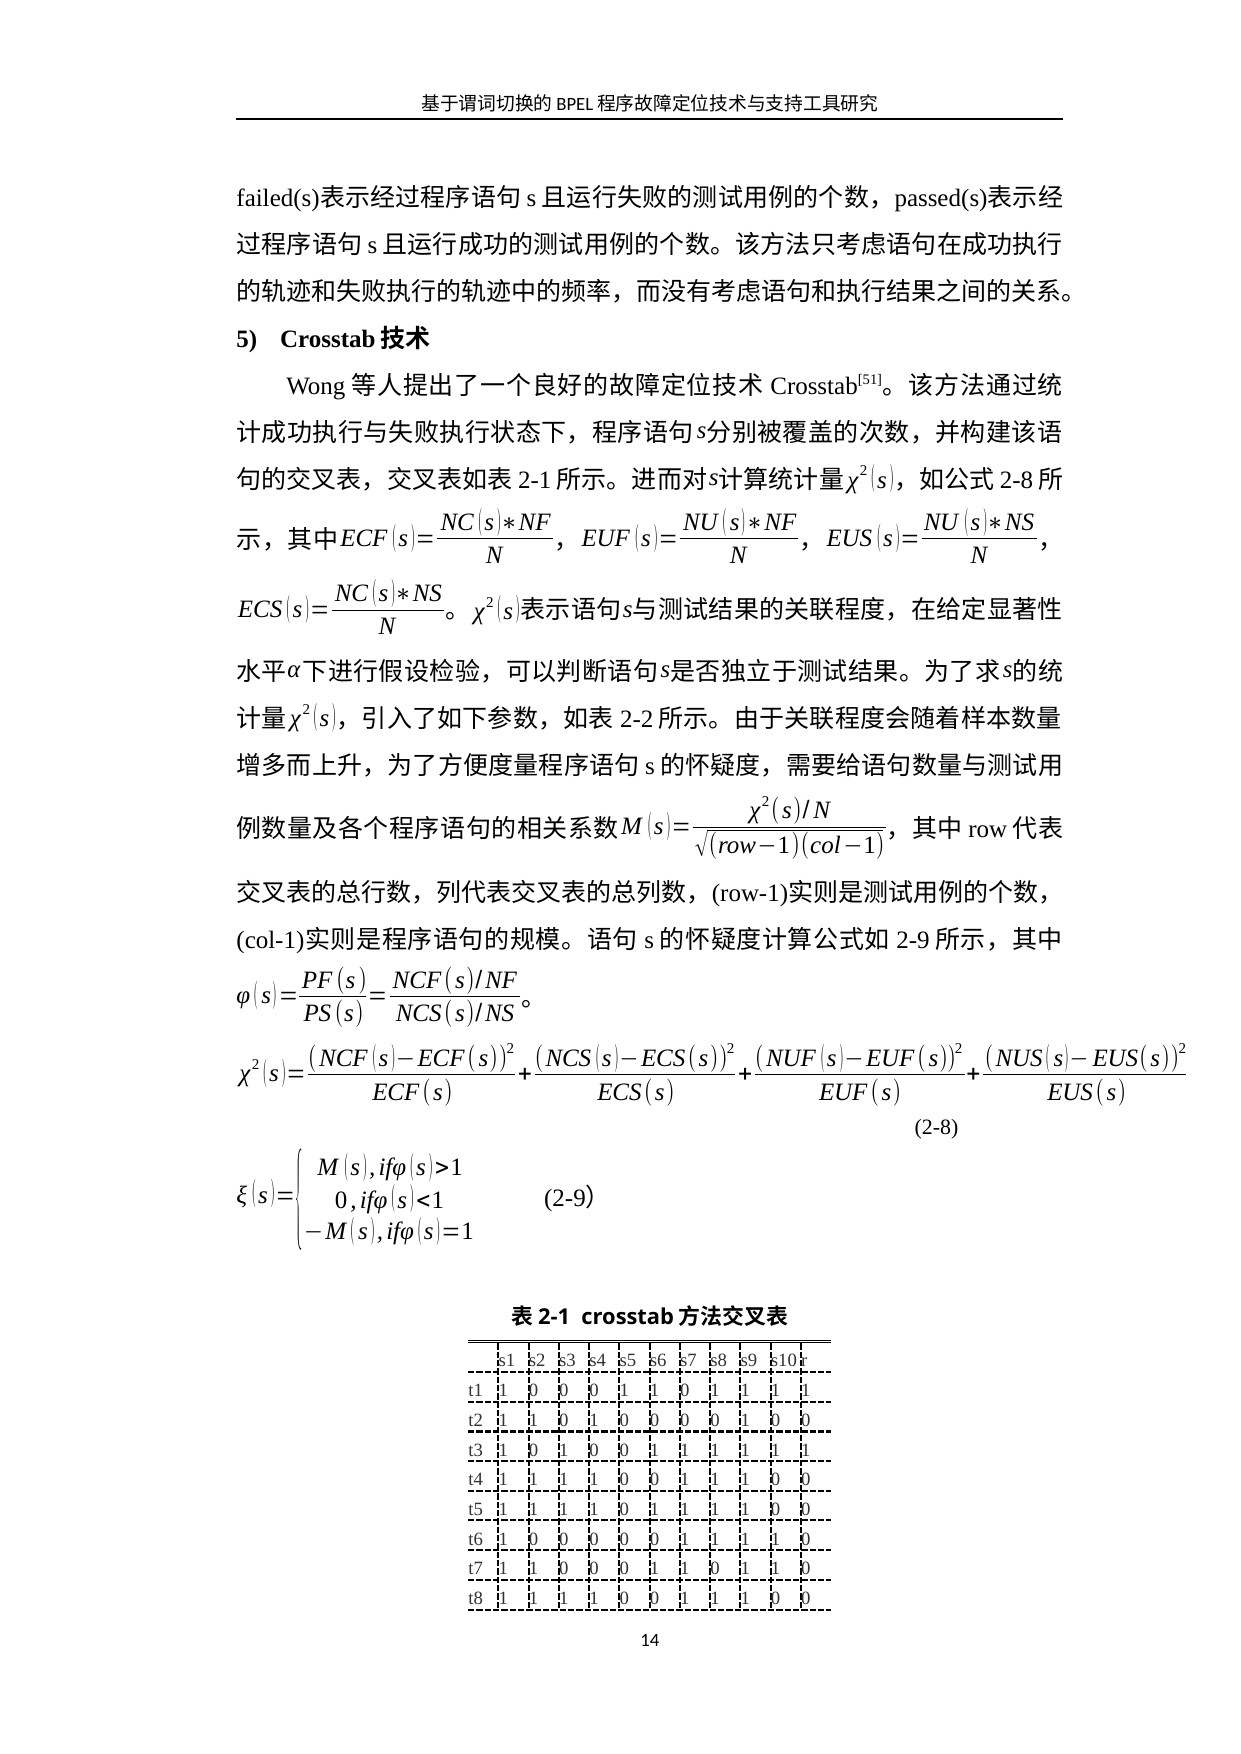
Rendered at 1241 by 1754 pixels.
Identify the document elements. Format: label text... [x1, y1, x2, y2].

table_cell 0 [589, 1371, 619, 1401]
table_cell 0 [801, 1579, 831, 1608]
table_cell 1 [680, 1460, 710, 1490]
table_cell t6 [468, 1519, 498, 1549]
table_cell t8 [468, 1579, 498, 1608]
table_header [468, 1343, 498, 1371]
table_cell 1 [680, 1519, 710, 1549]
table_cell 1 [529, 1401, 559, 1430]
table_header s1 [498, 1343, 528, 1371]
table_cell 1 [559, 1579, 589, 1608]
table_header s10 [771, 1343, 801, 1371]
table_cell 1 [650, 1371, 680, 1401]
table_cell 1 [740, 1579, 771, 1608]
table_cell 0 [801, 1401, 831, 1430]
table_cell 0 [529, 1519, 559, 1549]
table_cell 1 [589, 1401, 619, 1430]
table_cell 0 [801, 1490, 831, 1519]
table_cell 1 [498, 1401, 528, 1430]
text 表2-1 crosstab方法交叉表 [236, 1299, 1063, 1331]
table_cell 1 [529, 1490, 559, 1519]
table_cell 1 [771, 1549, 801, 1579]
table_cell 1 [498, 1519, 528, 1549]
table_cell 0 [771, 1460, 801, 1490]
table_header s4 [589, 1343, 619, 1371]
table_cell 0 [589, 1430, 619, 1460]
table_cell 1 [710, 1460, 740, 1490]
list Wong等人提出了一个良好的故障定位技术Crosstab[51]。该方法通过统计成功执行与失败执行状态下，程序语句分别被覆盖的次数，并构建该语句的交叉表，交叉表如表2-1所示。进而对计算统计量，如公式2-8所示，其中，，，。表示语句与测试结果的关联程度，在给定显著性水平下进行假设检验，可以判断语句是否独立于测试结果。为了求的统计量，引入了如下参数，如表2-2所示。由于关联程度会随着样本数量增多而上升，为了方便度量程序语句s的怀疑度，需要给语句数量与测试用例数量及各个程序语句的相关系数，其中row代表交叉表的总行数，列代表交叉表的总列数，(row-1)实则是测试用例的个数，(col-1)实则是程序语句的规模。语句s的怀疑度计算公式如2-9所示，其中。 [236, 366, 1063, 1028]
table_cell 0 [619, 1519, 649, 1549]
table_cell 0 [619, 1401, 649, 1430]
table_cell 1 [650, 1490, 680, 1519]
table_cell 0 [801, 1460, 831, 1490]
table_cell t7 [468, 1549, 498, 1579]
table_cell t5 [468, 1490, 498, 1519]
list Crosstab技术 [236, 318, 1063, 355]
table_cell 1 [771, 1430, 801, 1460]
table_cell t4 [468, 1460, 498, 1490]
table_cell 0 [771, 1401, 801, 1430]
table_cell 1 [801, 1430, 831, 1460]
table_header s5 [619, 1343, 649, 1371]
table_cell 1 [680, 1579, 710, 1608]
list (2-8) [236, 1114, 1063, 1139]
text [236, 177, 1063, 308]
table_cell 0 [589, 1519, 619, 1549]
table_cell 0 [529, 1430, 559, 1460]
table_cell 1 [589, 1460, 619, 1490]
table_cell 1 [498, 1430, 528, 1460]
table_cell 0 [559, 1371, 589, 1401]
table_cell 1 [710, 1371, 740, 1401]
table_header s7 [680, 1343, 710, 1371]
table_cell 0 [589, 1549, 619, 1579]
table_cell 1 [740, 1430, 771, 1460]
table_cell 0 [559, 1401, 589, 1430]
table_header s8 [710, 1343, 740, 1371]
table_cell 0 [650, 1460, 680, 1490]
table_cell 1 [740, 1371, 771, 1401]
table_cell 0 [650, 1579, 680, 1608]
table_cell 1 [771, 1519, 801, 1549]
table_cell 1 [710, 1430, 740, 1460]
table_cell 0 [801, 1519, 831, 1549]
table_cell t3 [468, 1430, 498, 1460]
table_header s9 [740, 1343, 771, 1371]
table_cell 1 [740, 1460, 771, 1490]
table_cell 1 [559, 1430, 589, 1460]
table_header s3 [559, 1343, 589, 1371]
table_cell 0 [710, 1549, 740, 1579]
table_cell 1 [559, 1490, 589, 1519]
table_cell 1 [498, 1371, 528, 1401]
table_cell 1 [529, 1579, 559, 1608]
table_cell 1 [589, 1579, 619, 1608]
table_cell 1 [680, 1549, 710, 1579]
table_cell 1 [589, 1490, 619, 1519]
table_cell 1 [529, 1549, 559, 1579]
table_cell 0 [680, 1371, 710, 1401]
table_cell 0 [619, 1460, 649, 1490]
table_cell 1 [498, 1549, 528, 1579]
table_cell 1 [680, 1430, 710, 1460]
table_cell 1 [650, 1549, 680, 1579]
table_cell 0 [801, 1549, 831, 1579]
table_cell 1 [650, 1430, 680, 1460]
table_cell t1 [468, 1371, 498, 1401]
table_cell 0 [619, 1430, 649, 1460]
table_cell 0 [619, 1579, 649, 1608]
table_cell 0 [650, 1401, 680, 1430]
table_cell 1 [710, 1519, 740, 1549]
table_header s2 [529, 1343, 559, 1371]
list (2-9） [236, 1147, 1063, 1251]
table_cell 0 [559, 1549, 589, 1579]
table_cell 1 [710, 1490, 740, 1519]
table_cell 1 [498, 1460, 528, 1490]
table_cell 0 [771, 1579, 801, 1608]
table_cell 1 [740, 1519, 771, 1549]
table_header s6 [650, 1343, 680, 1371]
table_cell 1 [498, 1490, 528, 1519]
table_cell 0 [680, 1401, 710, 1430]
table_cell 1 [680, 1490, 710, 1519]
table_cell 1 [740, 1401, 771, 1430]
table_cell 1 [740, 1490, 771, 1519]
table_cell 0 [771, 1490, 801, 1519]
table_cell 0 [619, 1549, 649, 1579]
table_cell 0 [650, 1519, 680, 1549]
table_cell 0 [710, 1401, 740, 1430]
table_cell 1 [559, 1460, 589, 1490]
table_cell 1 [529, 1460, 559, 1490]
table_cell 0 [619, 1490, 649, 1519]
table_cell 1 [619, 1371, 649, 1401]
table_header r [801, 1343, 831, 1371]
table_cell 0 [529, 1371, 559, 1401]
table_cell t2 [468, 1401, 498, 1430]
table_cell 0 [559, 1519, 589, 1549]
table_cell 1 [771, 1371, 801, 1401]
table_cell 1 [710, 1579, 740, 1608]
table_cell 1 [498, 1579, 528, 1608]
table_cell 1 [801, 1371, 831, 1401]
table_cell 1 [740, 1549, 771, 1579]
